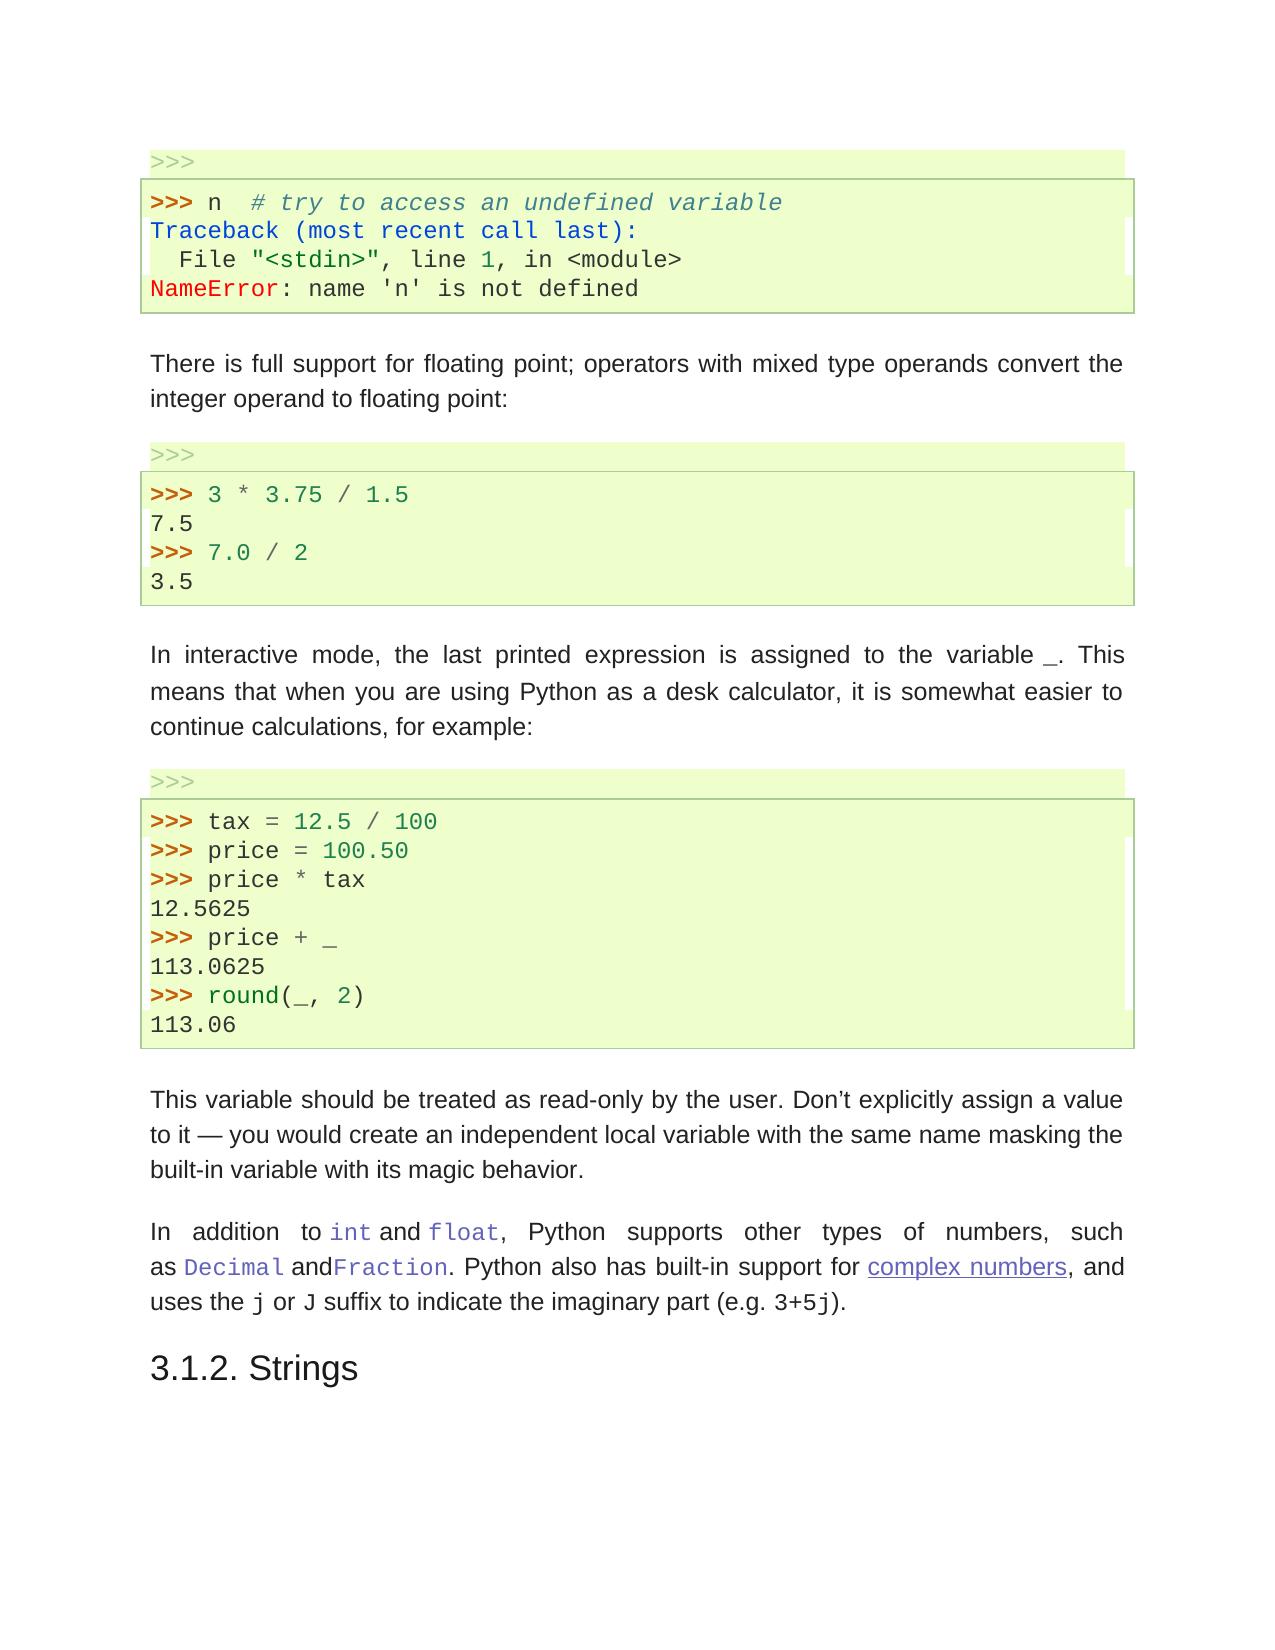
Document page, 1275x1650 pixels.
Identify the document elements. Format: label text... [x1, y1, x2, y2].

text >>> price + _ [150, 924, 1125, 953]
text 7.5 [150, 509, 1125, 538]
text >>> price = 100.50 [150, 837, 1125, 866]
text 113.0625 [150, 953, 1125, 982]
text File "<stdin>", line 1, in <module> [150, 246, 1125, 265]
text >>> tax = 12.5 / 100 [142, 800, 1133, 837]
text 3.5 [142, 557, 1133, 605]
text 12.5625 [150, 895, 1125, 924]
text >>> [150, 769, 1125, 798]
text Traceback (most recent call last): [150, 217, 1125, 246]
text >>> [150, 442, 1125, 471]
text >>> 7.0 / 2 [150, 538, 1125, 557]
text This variable should be treated as read-only by the user. Don’t explicitly assign a value to it — you would create an independent local variable with the same name masking the built-in variable with its magic behavior. [150, 1078, 1125, 1183]
text There is full support for floating point; operators with mixed type operands convert the integer operand to floating point: [150, 343, 1125, 413]
text 3.1.2. Strings [150, 1347, 1125, 1388]
text In interactive mode, the last printed expression is assigned to the variable _. This means that when you are using Python as a desk calculator, it is somewhat easier to continue calculations, for example: [150, 635, 1125, 740]
text 113.06 [142, 1001, 1133, 1048]
text >>> [150, 150, 1125, 178]
text >>> n # try to access an undefined variable [142, 180, 1133, 217]
text NameError: name 'n' is not defined [142, 265, 1133, 312]
text >>> 3 * 3.75 / 1.5 [142, 472, 1133, 509]
text In addition to int and float, Python supports other types of numbers, such as Decimal andFraction. Python also has built-in support for complex numbers, and uses the j or J suffix to indicate the imaginary part (e.g. 3+5j). [150, 1213, 1125, 1318]
text >>> round(_, 2) [150, 982, 1125, 1001]
text >>> price * tax [150, 866, 1125, 895]
